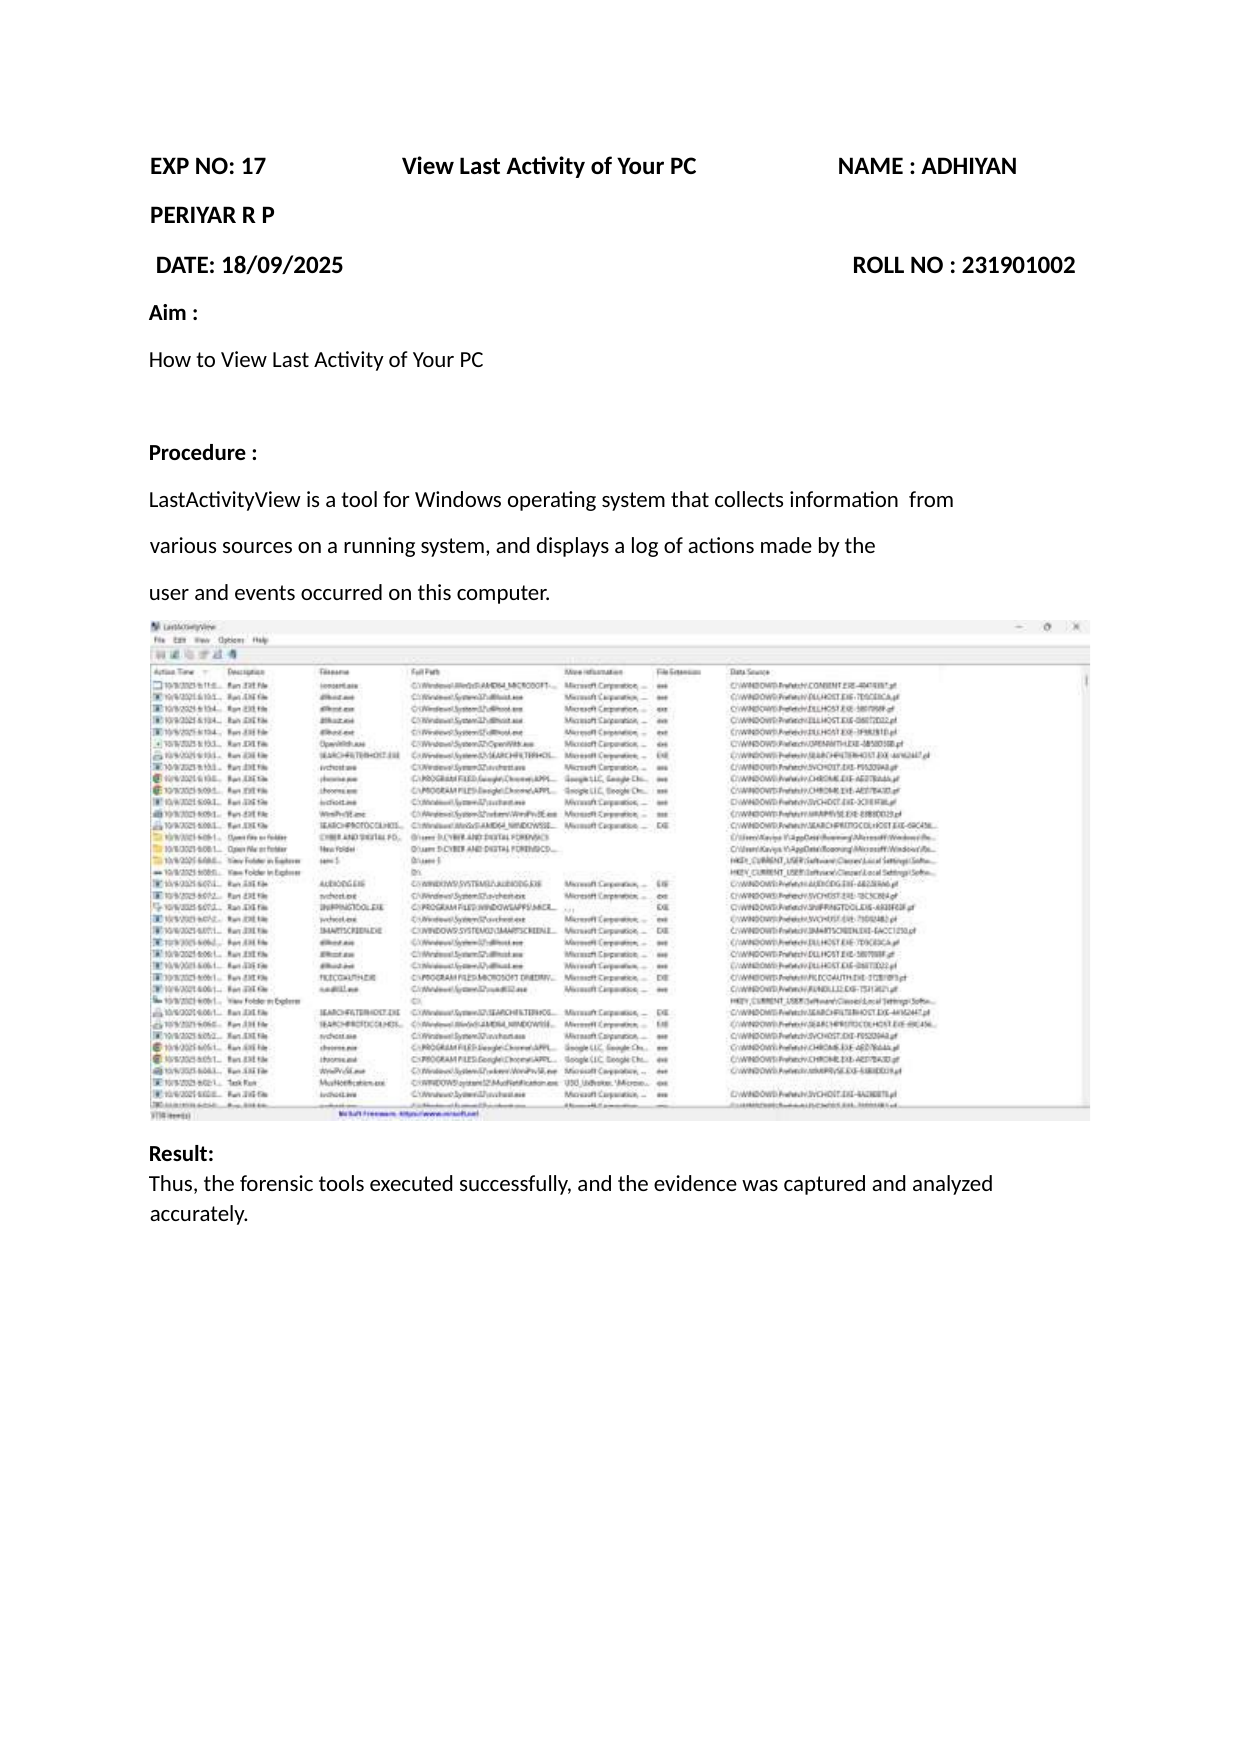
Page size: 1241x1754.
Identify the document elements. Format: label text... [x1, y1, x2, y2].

text Result: [148, 1139, 1095, 1167]
text EXP NO: 17 View Last Activity of Your PC NAME : ADHIYAN PERIYAR R P [150, 150, 1083, 230]
text Aim : [148, 298, 1095, 326]
text How to View Last Activity of Your PC [148, 345, 1095, 373]
text LastActivityView is a tool for Windows operating system that collects information from various sources on a running system, and displays a log of actions made by the [148, 485, 958, 560]
text user and events occurred on this computer. [148, 578, 1095, 606]
text DATE: 18/09/2025 ROLL NO : 231901002 [150, 249, 1083, 279]
picture [150, 620, 1091, 1121]
text Procedure : [148, 438, 1095, 466]
text Thus, the forensic tools executed successfully, and the evidence was captured and analyzed accurately. [148, 1169, 1095, 1227]
